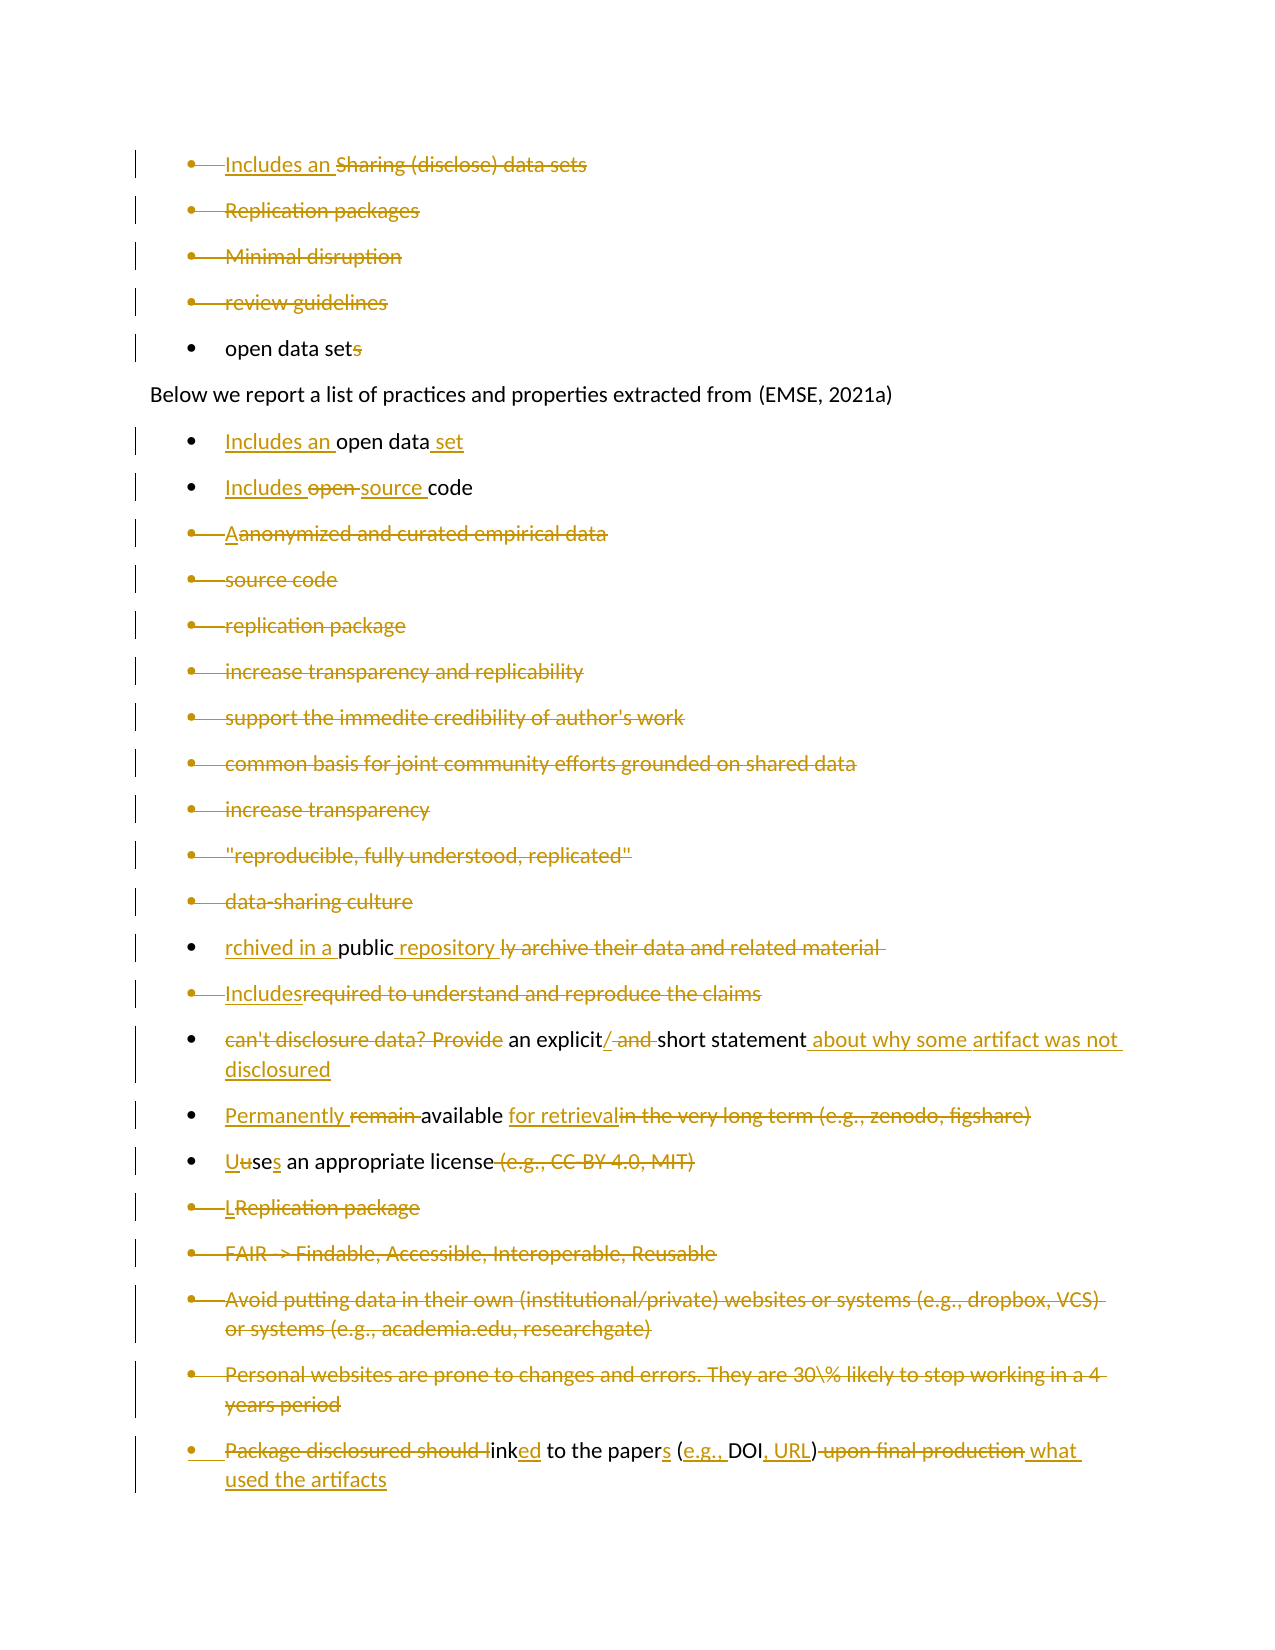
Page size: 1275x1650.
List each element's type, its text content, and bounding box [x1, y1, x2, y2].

list open data set [187, 334, 1125, 362]
list public [187, 933, 1125, 962]
text Below we report a list of practices and properties extracted from (EMSE, 2021a) [150, 380, 1125, 408]
list code [187, 473, 1125, 501]
list open data [187, 427, 1125, 455]
list available [187, 1101, 1125, 1129]
list se an appropriate license [187, 1147, 1125, 1175]
list ink to the paper (DOI) [187, 1436, 1125, 1493]
list an explicitshort statement [187, 1026, 1125, 1083]
